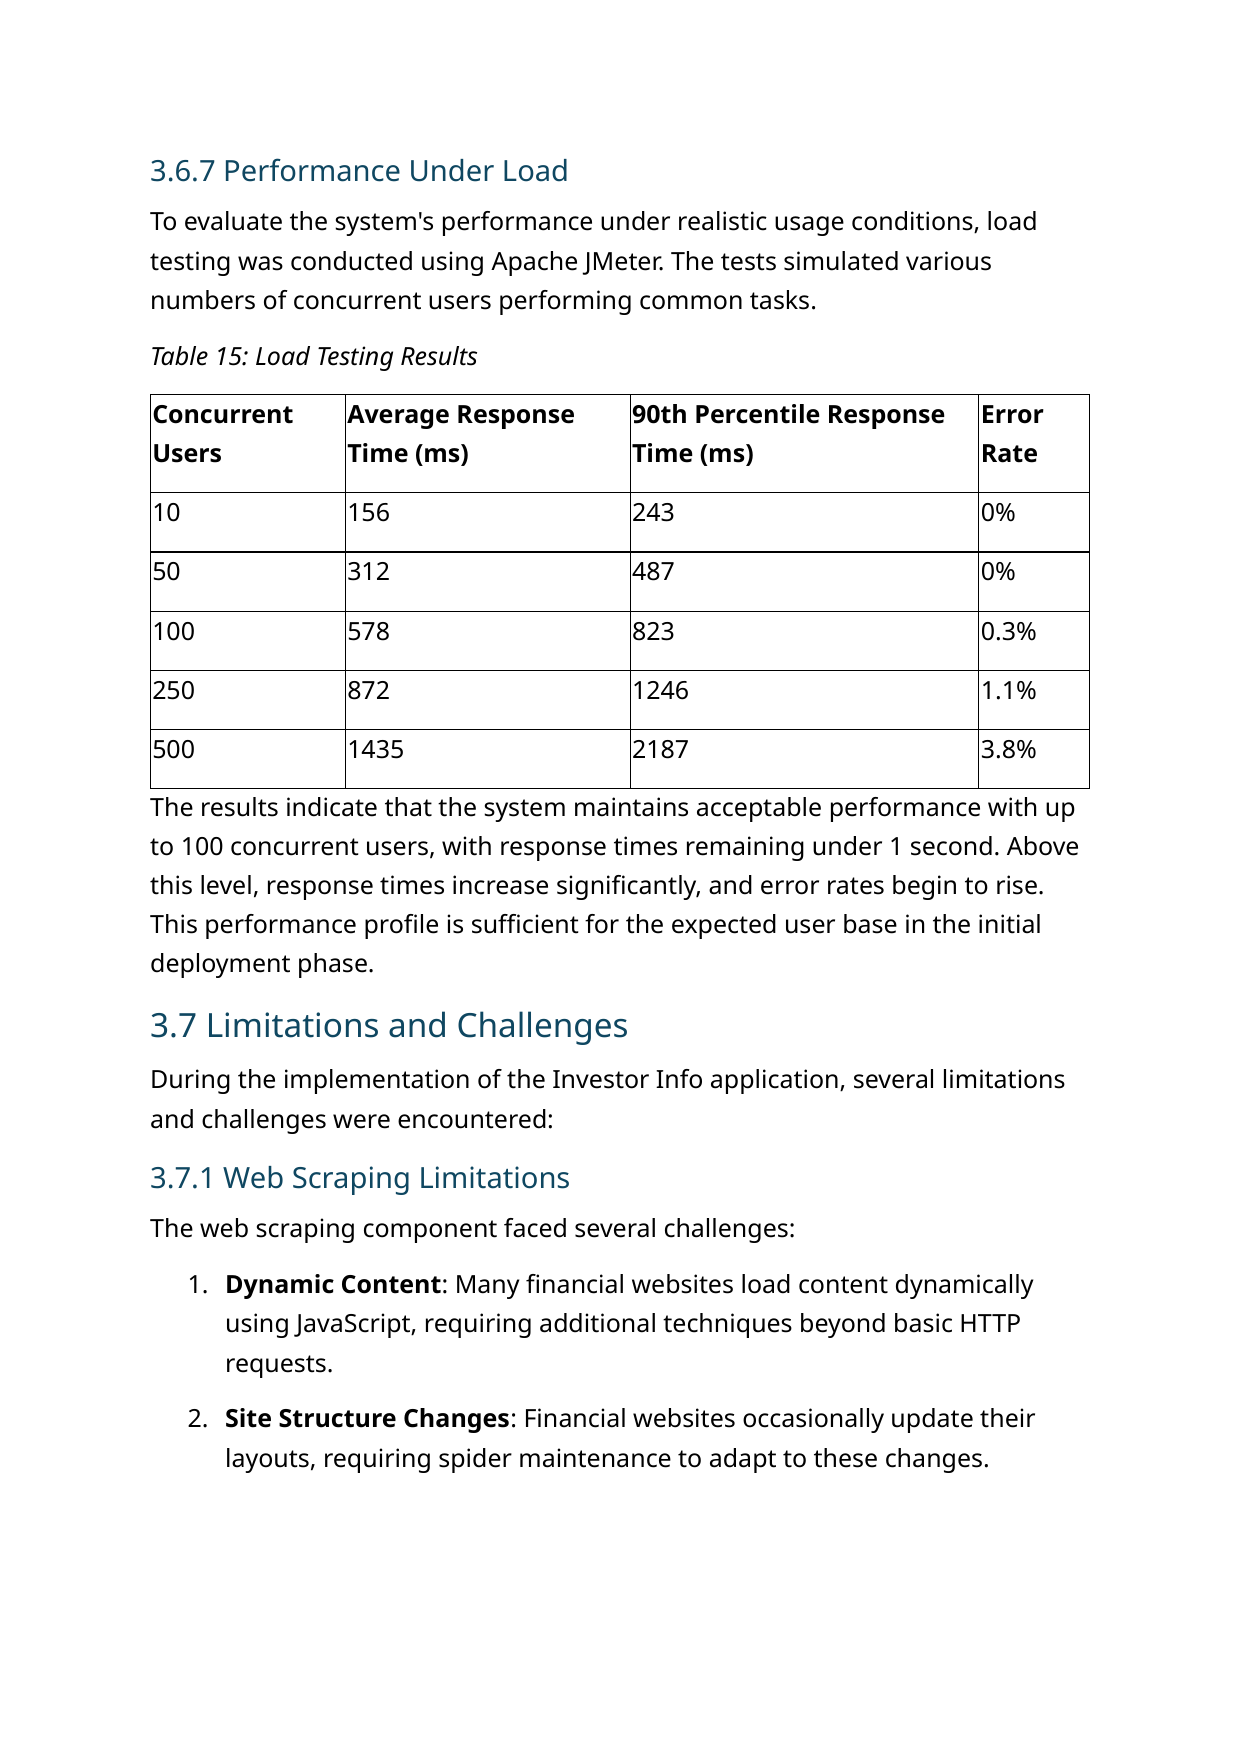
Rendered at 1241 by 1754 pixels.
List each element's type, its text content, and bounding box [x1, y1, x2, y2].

table_cell 1.1% [979, 671, 1089, 729]
subtitle 3.7.1 Web Scraping Limitations [150, 1157, 1090, 1197]
table_header Error Rate [979, 395, 1089, 492]
table_cell 0.3% [979, 612, 1089, 670]
table_cell 2187 [631, 730, 978, 788]
table_cell 0% [979, 493, 1089, 551]
table_cell 156 [346, 493, 630, 551]
table_cell 578 [346, 612, 630, 670]
table_cell 0% [979, 553, 1089, 611]
table_cell 500 [151, 730, 345, 788]
table_cell 50 [151, 553, 345, 611]
table_header Concurrent Users [151, 395, 345, 492]
table_cell 487 [631, 553, 978, 611]
list Dynamic Content: Many financial websites load content dynamically using JavaScript, requiring additional techniques beyond basic HTTP requests. [187, 1267, 1090, 1379]
table_cell 872 [346, 671, 630, 729]
table_cell 312 [346, 553, 630, 611]
table_header Average Response Time (ms) [346, 395, 630, 492]
text To evaluate the system's performance under realistic usage conditions, load testing was conducted using Apache JMeter. The tests simulated various numbers of concurrent users performing common tasks. [150, 204, 1090, 316]
text Table 15: Load Testing Results [150, 338, 1090, 372]
list Site Structure Changes: Financial websites occasionally update their layouts, requiring spider maintenance to adapt to these changes. [187, 1401, 1090, 1474]
table_cell 243 [631, 493, 978, 551]
table_cell 1435 [346, 730, 630, 788]
text During the implementation of the Investor Info application, several limitations and challenges were encountered: [150, 1062, 1090, 1135]
table_cell 3.8% [979, 730, 1089, 788]
text The web scraping component faced several challenges: [150, 1211, 1090, 1245]
subtitle 3.6.7 Performance Under Load [150, 150, 1090, 190]
table_cell 250 [151, 671, 345, 729]
table_cell 100 [151, 612, 345, 670]
text The results indicate that the system maintains acceptable performance with up to 100 concurrent users, with response times remaining under 1 second. Above this level, response times increase significantly, and error rates begin to rise. This performance profile is sufficient for the expected user base in the initial deployment phase. [150, 789, 1090, 980]
table_header 90th Percentile Response Time (ms) [631, 395, 978, 492]
subtitle 3.7 Limitations and Challenges [150, 1002, 1090, 1047]
table_cell 10 [151, 493, 345, 551]
table_cell 823 [631, 612, 978, 670]
table_cell 1246 [631, 671, 978, 729]
